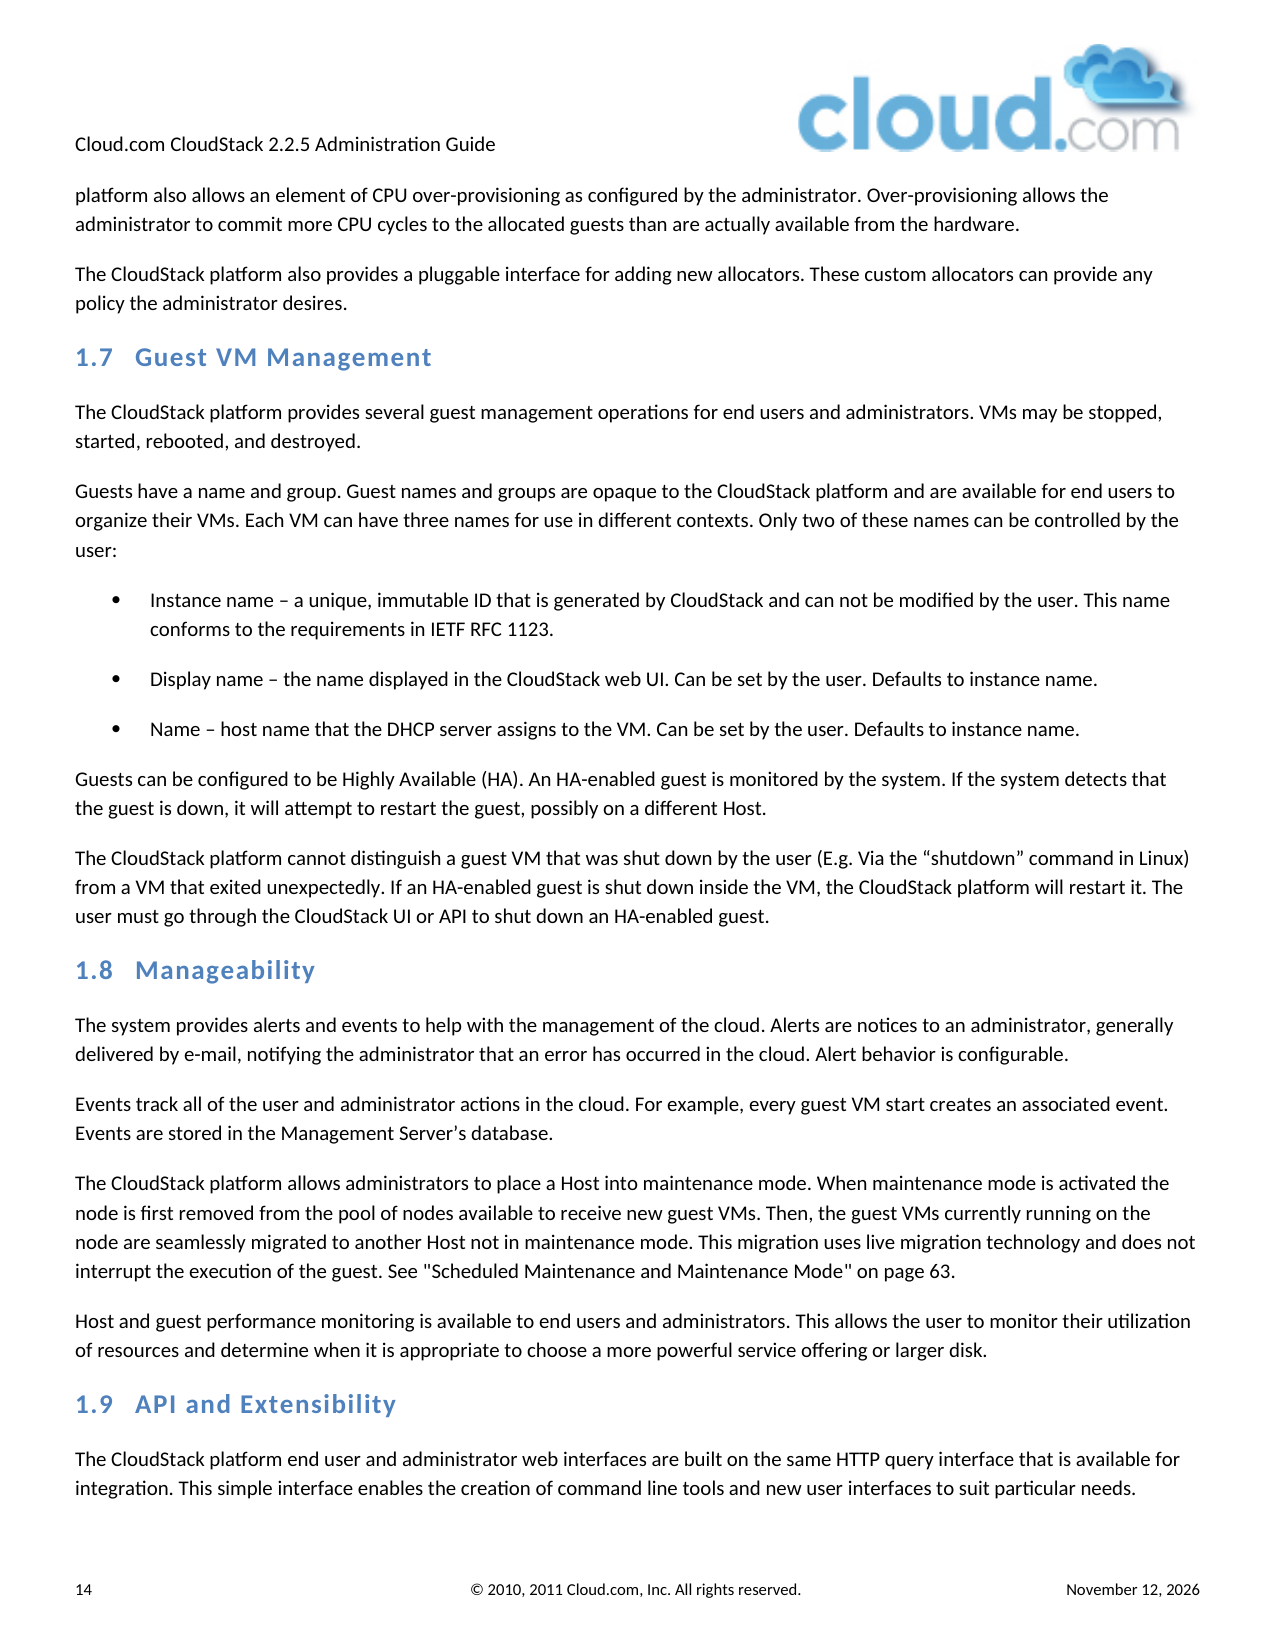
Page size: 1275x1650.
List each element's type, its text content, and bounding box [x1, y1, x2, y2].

text Guests can be configured to be Highly Available (HA). An HA-enabled guest is monitored by the system. If the system detects that the guest is down, it will attempt to restart the guest, possibly on a different Host. [75, 766, 1200, 821]
text The system provides alerts and events to help with the management of the cloud. Alerts are notices to an administrator, generally delivered by e-mail, notifying the administrator that an error has occurred in the cloud. Alert behavior is configurable. [75, 1012, 1200, 1067]
subtitle Guest VM Management [75, 341, 1200, 373]
text The CloudStack platform allows administrators to place a Host into maintenance mode. When maintenance mode is activated the node is first removed from the pool of nodes available to receive new guest VMs. Then, the guest VMs currently running on the node are seamlessly migrated to another Host not in maintenance mode. This migration uses live migration technology and does not interrupt the execution of the guest. See "Scheduled Maintenance and Maintenance Mode" on page 61. [75, 1171, 1200, 1283]
list Display name – the name displayed in the CloudStack web UI. Can be set by the user. Defaults to instance name. [112, 666, 1200, 691]
picture [798, 44, 1200, 152]
text Host and guest performance monitoring is available to end users and administrators. This allows the user to monitor their utilization of resources and determine when it is appropriate to choose a more powerful service offering or larger disk. [75, 1308, 1200, 1363]
text The CloudStack platform end user and administrator web interfaces are built on the same HTTP query interface that is available for integration. This simple interface enables the creation of command line tools and new user interfaces to suit particular needs. [75, 1446, 1200, 1501]
list Name – host name that the DHCP server assigns to the VM. Can be set by the user. Defaults to instance name. [112, 716, 1200, 741]
text Guests have a name and group. Guest names and groups are opaque to the CloudStack platform and are available for end users to organize their VMs. Each VM can have three names for use in different contexts. Only two of these names can be controlled by the user: [75, 478, 1200, 562]
text The CloudStack platform also provides a pluggable interface for adding new allocators. These custom allocators can provide any policy the administrator desires. [75, 261, 1200, 316]
list Instance name – a unique, immutable ID that is generated by CloudStack and can not be modified by the user. This name conforms to the requirements in IETF RFC 1123. [112, 587, 1200, 641]
text The CloudStack platform cannot distinguish a guest VM that was shut down by the user (E.g. Via the “shutdown” command in Linux) from a VM that exited unexpectedly. If an HA-enabled guest is shut down inside the VM, the CloudStack platform will restart it. The user must go through the CloudStack UI or API to shut down an HA-enabled guest. [75, 845, 1200, 929]
text The CloudStack platform provides several guest management operations for end users and administrators. VMs may be stopped, started, rebooted, and destroyed. [75, 399, 1200, 454]
subtitle API and Extensibility [75, 1387, 1200, 1420]
text Events track all of the user and administrator actions in the cloud. For example, every guest VM start creates an associated event. Events are stored in the Management Server’s database. [75, 1091, 1200, 1146]
subtitle Manageability [75, 953, 1200, 986]
